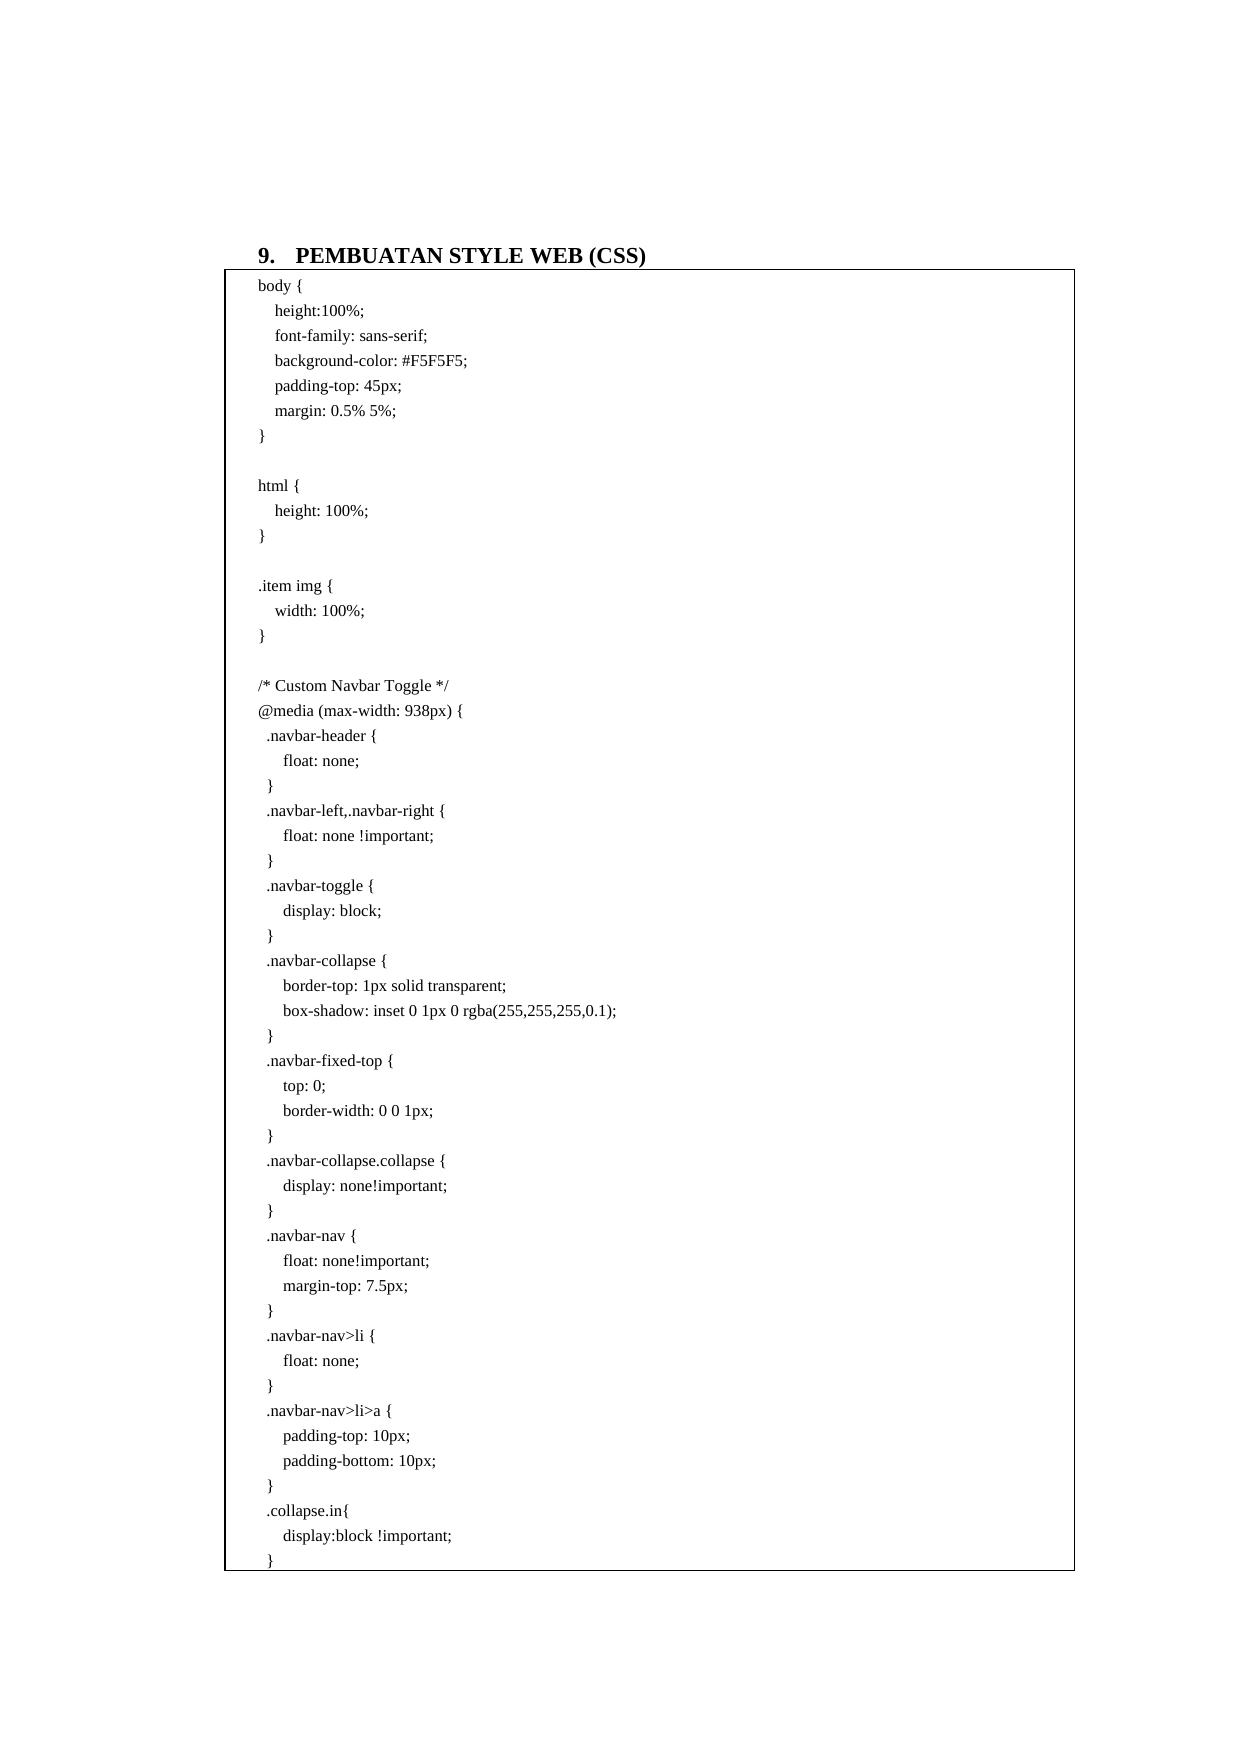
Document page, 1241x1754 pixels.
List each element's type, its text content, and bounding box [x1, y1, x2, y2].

subtitle PEMBUATAN STYLE WEB (CSS) [258, 242, 1063, 268]
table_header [226, 270, 1074, 1569]
